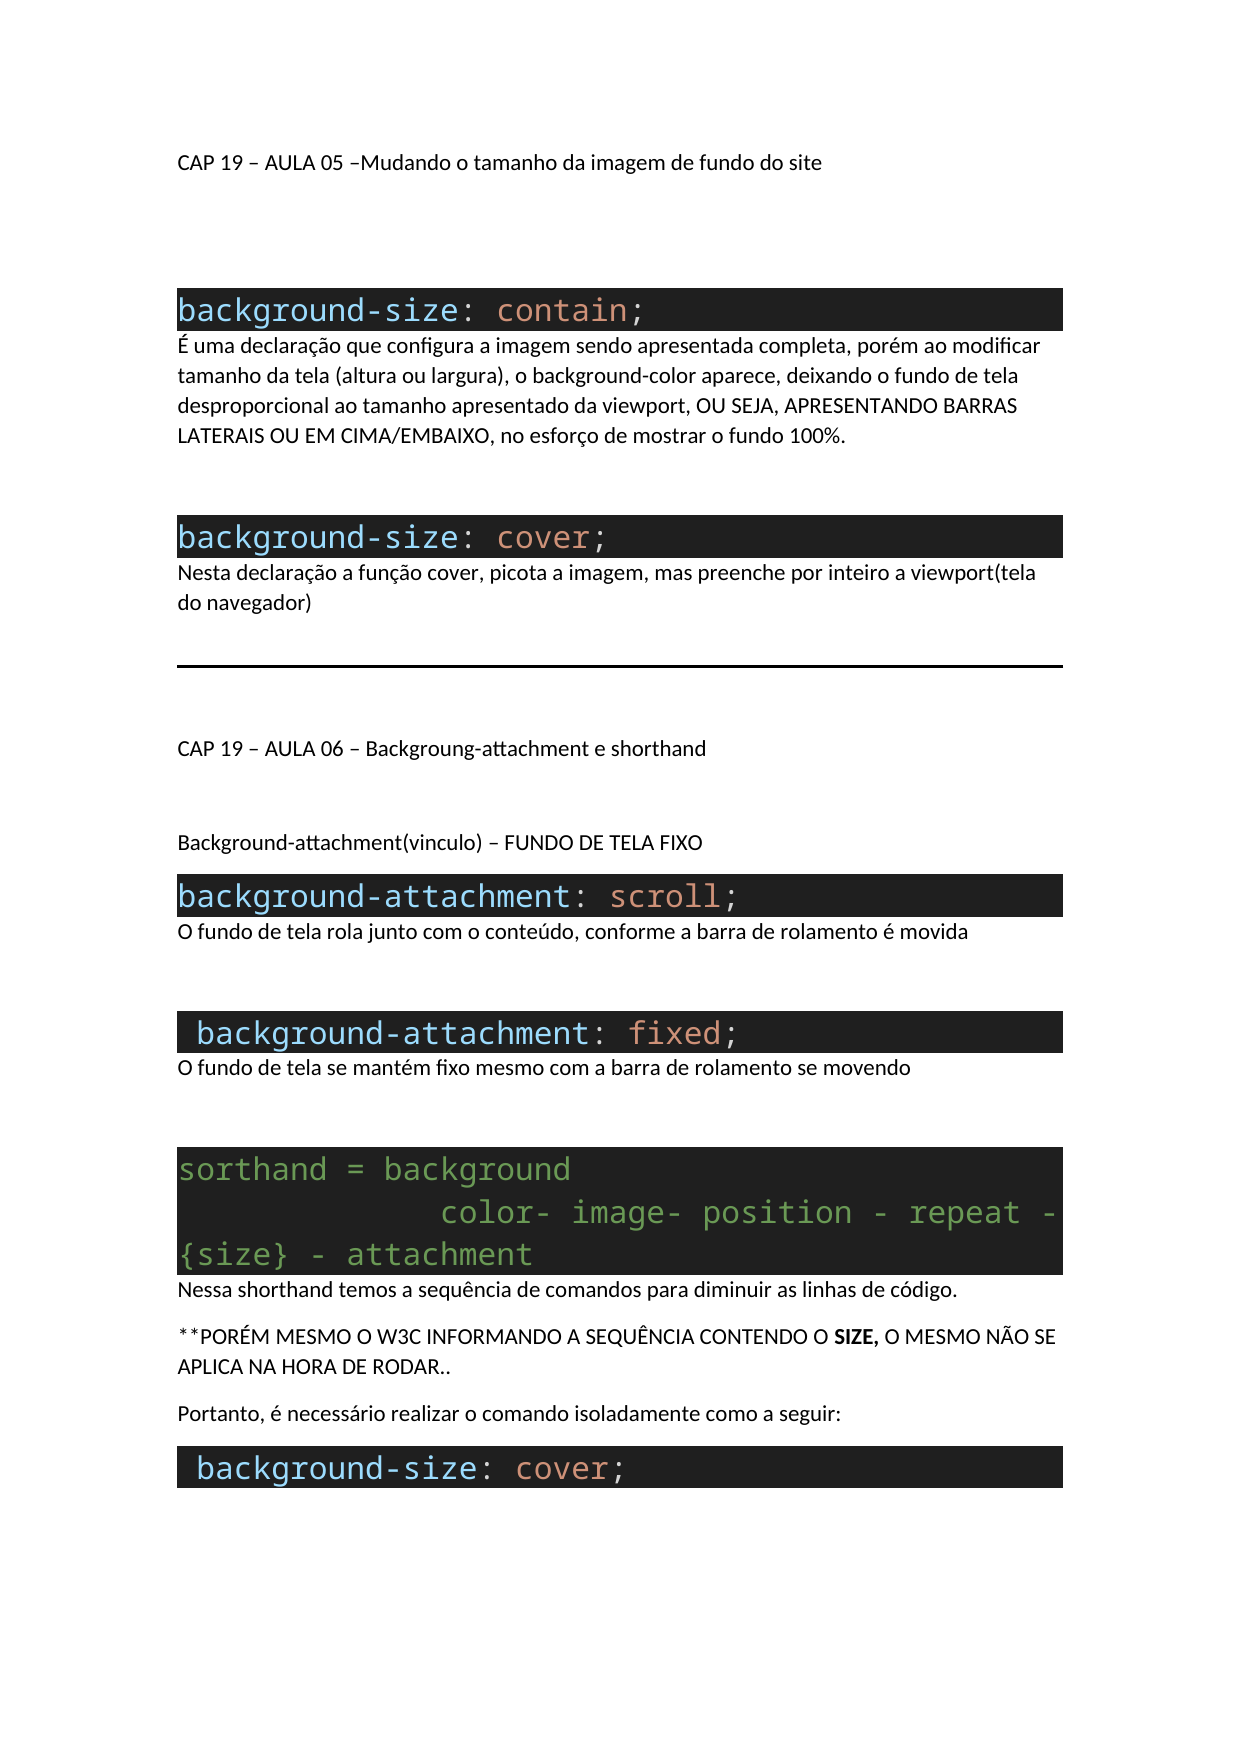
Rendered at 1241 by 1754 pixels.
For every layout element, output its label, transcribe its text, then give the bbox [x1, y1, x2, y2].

text color- image- position - repeat - {size} - attachment [177, 1190, 1063, 1275]
text É uma declaração que configura a imagem sendo apresentada completa, porém ao modificar tamanho da tela (altura ou largura), o background-color aparece, deixando o fundo de tela desproporcional ao tamanho apresentado da viewport, OU SEJA, APRESENTANDO BARRAS LATERAIS OU EM CIMA/EMBAIXO, no esforço de mostrar o fundo 100%. [177, 331, 1063, 449]
text background-size: cover; [177, 1446, 1063, 1488]
text sorthand = background [177, 1147, 1063, 1190]
text background-size: cover; [177, 515, 1063, 558]
text O fundo de tela rola junto com o conteúdo, conforme a barra de rolamento é movida [177, 917, 1063, 945]
text Nesta declaração a função cover, picota a imagem, mas preenche por inteiro a viewport(tela do navegador) [177, 558, 1063, 616]
text CAP 19 – AULA 05 –Mudando o tamanho da imagem de fundo do site [177, 148, 1063, 176]
text Portanto, é necessário realizar o comando isoladamente como a seguir: [177, 1399, 1063, 1427]
text **PORÉM MESMO O W3C INFORMANDO A SEQUÊNCIA CONTENDO O SIZE, O MESMO NÃO SE APLICA NA HORA DE RODAR.. [177, 1322, 1063, 1380]
text O fundo de tela se mantém fixo mesmo com a barra de rolamento se movendo [177, 1053, 1063, 1081]
text CAP 19 – AULA 06 – Backgroung-attachment e shorthand [177, 734, 1063, 762]
text background-attachment: fixed; [177, 1011, 1063, 1053]
text Background-attachment(vinculo) – FUNDO DE TELA FIXO [177, 828, 1063, 856]
text background-attachment: scroll; [177, 874, 1063, 917]
text background-size: contain; [177, 288, 1063, 331]
text Nessa shorthand temos a sequência de comandos para diminuir as linhas de código. [177, 1275, 1063, 1303]
